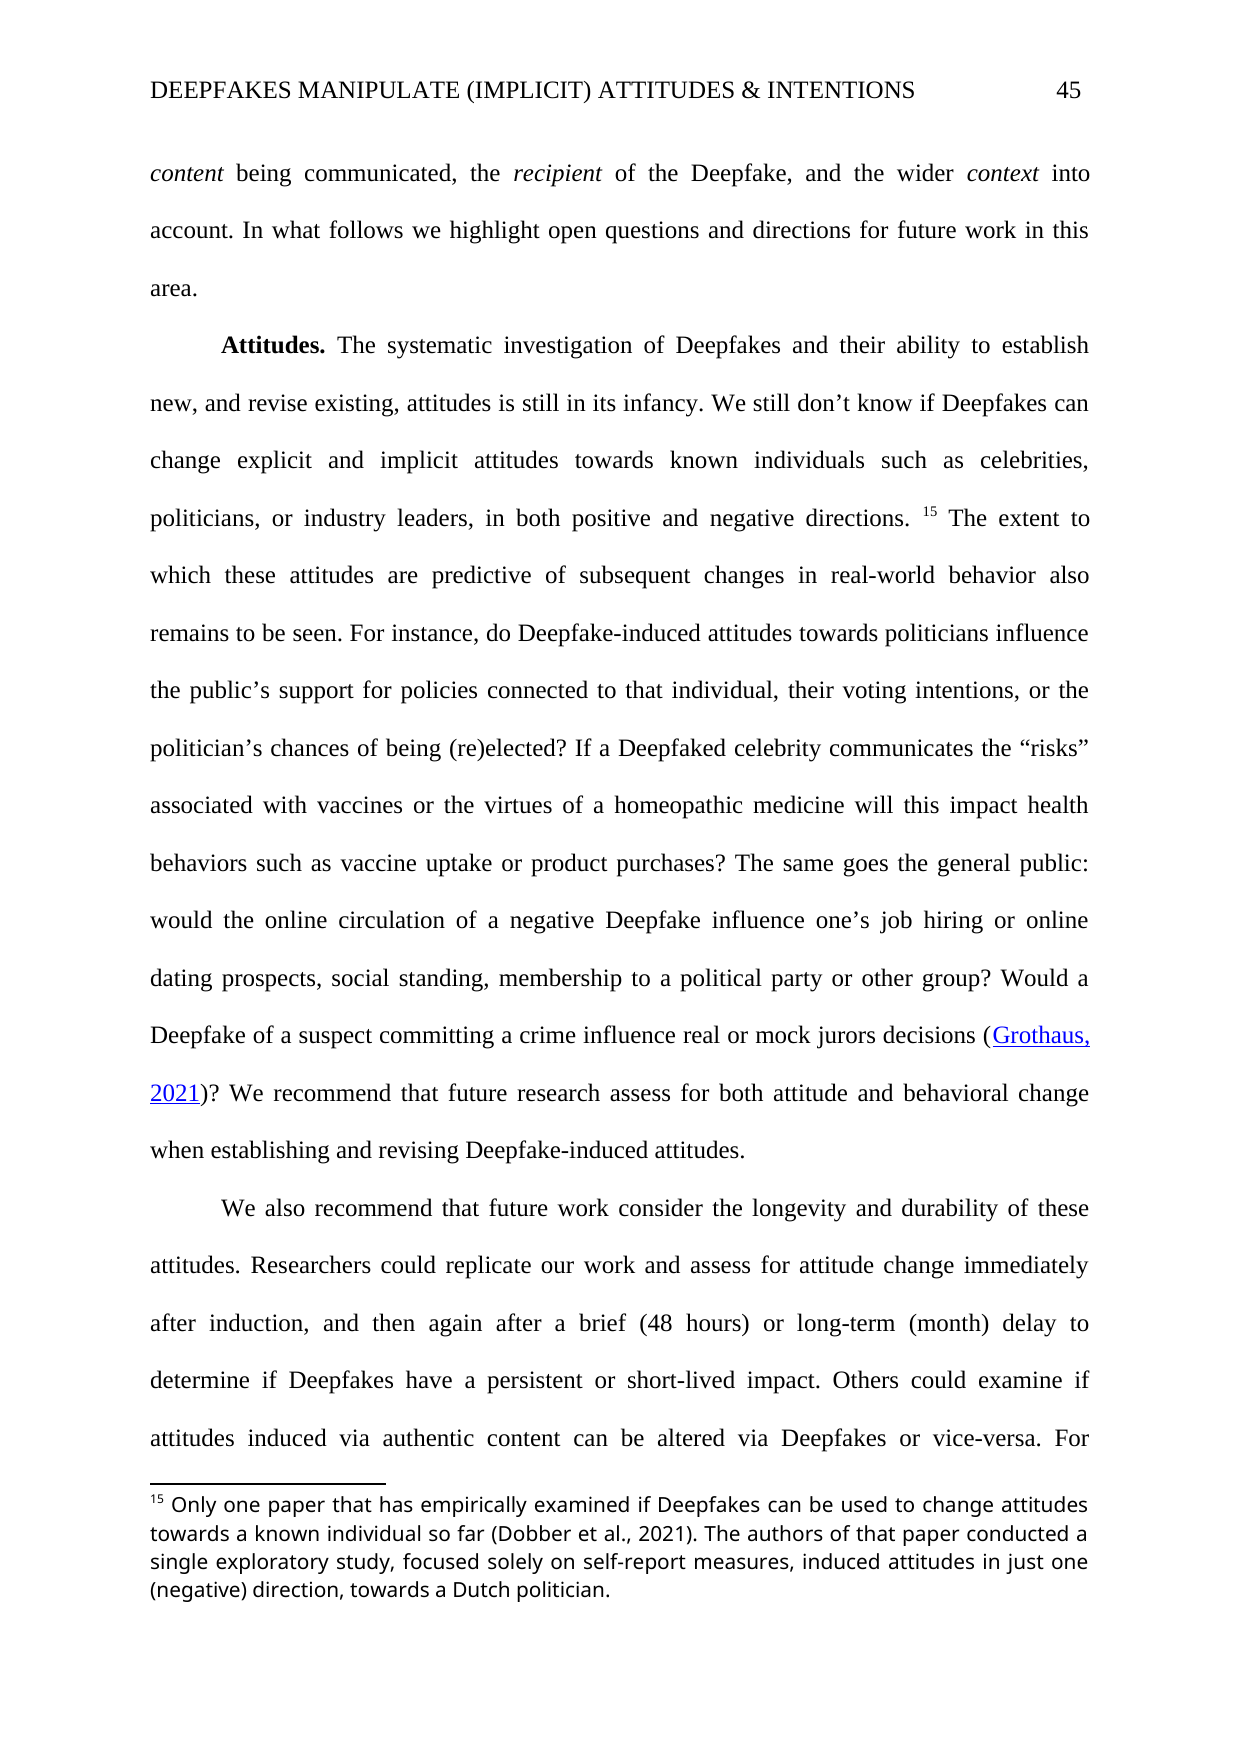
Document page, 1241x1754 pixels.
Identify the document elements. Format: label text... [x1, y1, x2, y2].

text Attitudes. The systematic investigation of Deepfakes and their ability to establish new, and revise existing, attitudes is still in its infancy. We still don’t know if Deepfakes can change explicit and implicit attitudes towards known individuals such as celebrities, politicians, or industry leaders, in both positive and negative directions. The extent to which these attitudes are predictive of subsequent changes in real-world behavior also remains to be seen. For instance, do Deepfake-induced attitudes towards politicians influence the public’s support for policies connected to that individual, their voting intentions, or the politician’s chances of being (re)elected? If a Deepfaked celebrity communicates the “risks” associated with vaccines or the virtues of a homeopathic medicine will this impact health behaviors such as vaccine uptake or product purchases? The same goes the general public: would the online circulation of a negative Deepfake influence one’s job hiring or online dating prospects, social standing, membership to a political party or other group? Would a Deepfake of a suspect committing a crime influence real or mock jurors decisions (Grothaus, 2021)? We recommend that future research assess for both attitude and behavioral change when establishing and revising Deepfake-induced attitudes. [150, 331, 1090, 1164]
